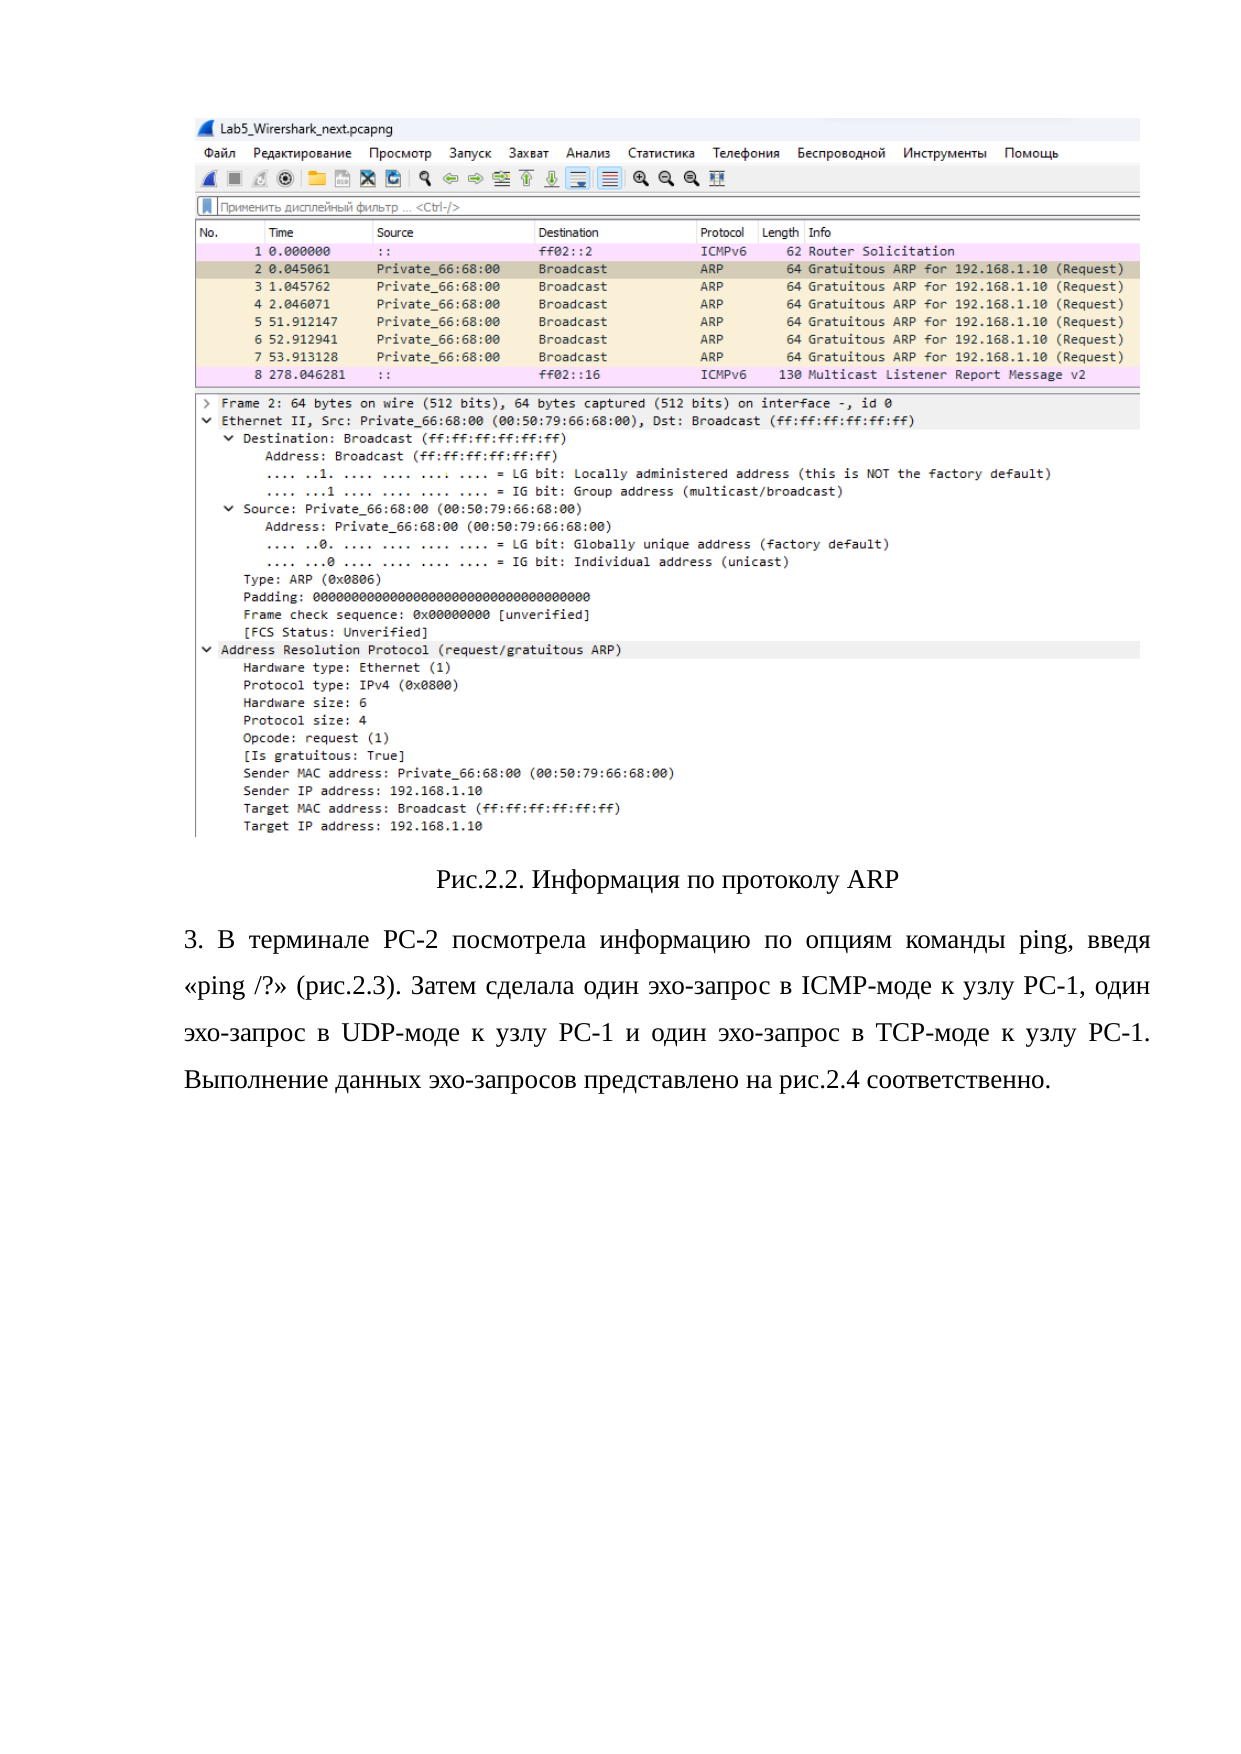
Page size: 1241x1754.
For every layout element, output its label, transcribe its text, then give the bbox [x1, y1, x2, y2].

picture [195, 118, 1140, 837]
text 3. В терминале PC-2 посмотрела информацию по опциям команды ping, введя «ping /?» (рис.2.3). Затем сделала один эхо-запрос в ICMP-моде к узлу PC-1, один эхо-запрос в UDP-моде к узлу PC-1 и один эхо-запрос в TCP-моде к узлу PC-1. Выполнение данных эхо-запросов представлено на рис.2.4 соответственно. [183, 923, 1152, 1094]
text Рис.2.2. Информация по протоколу ARP [183, 863, 1152, 895]
